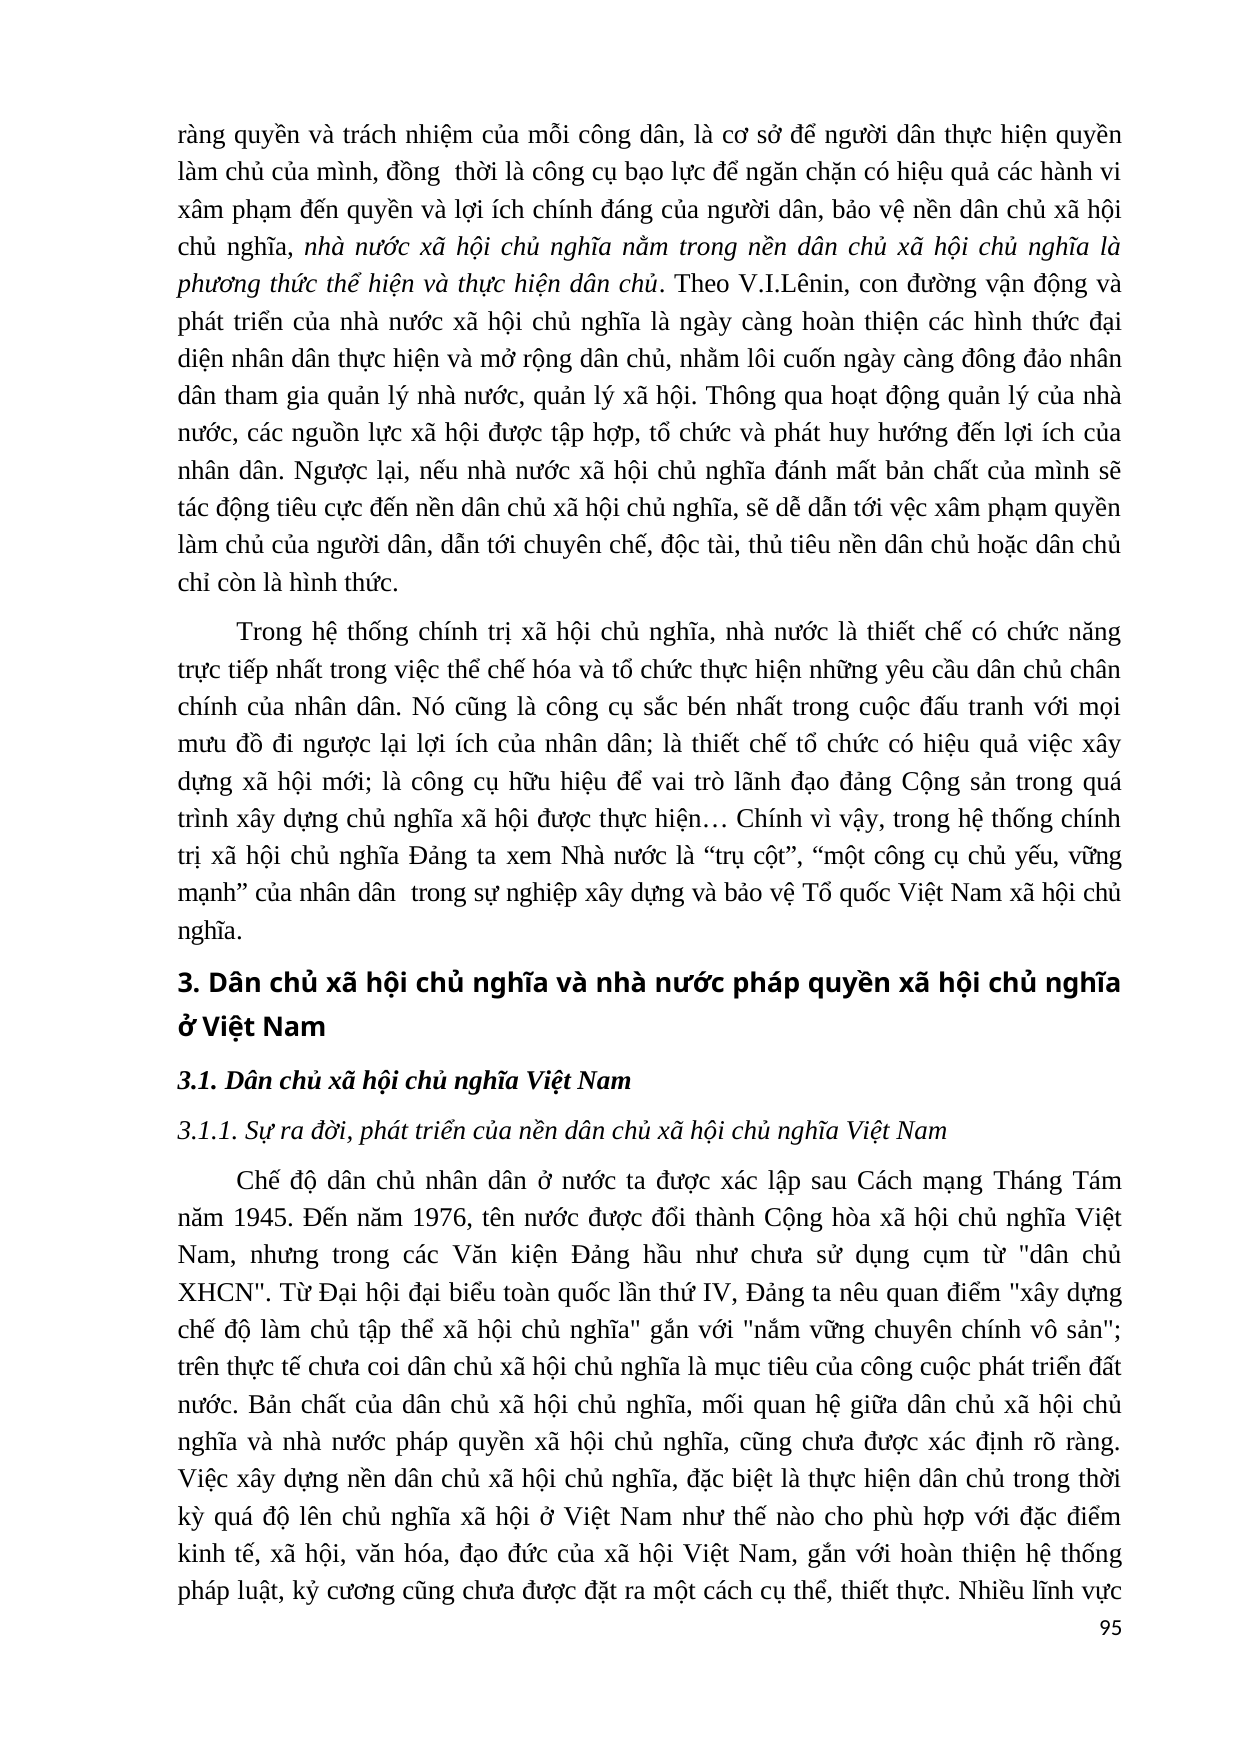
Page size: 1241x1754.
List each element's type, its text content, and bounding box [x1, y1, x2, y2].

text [177, 118, 1122, 597]
text 3.1.1. Sự ra đời, phát triển của nền dân chủ xã hội chủ nghĩa Việt Nam [177, 1114, 1122, 1145]
text 3. Dân chủ xã hội chủ nghĩa và nhà nước pháp quyền xã hội chủ nghĩa ở Việt Nam [177, 963, 1122, 1044]
text Trong hệ thống chính trị xã hội chủ nghĩa, nhà nước là thiết chế có chức năng trực tiếp nhất trong việc thể chế hóa và tổ chức thực hiện những yêu cầu dân chủ chân chính của nhân dân. Nó cũng là công cụ sắc bén nhất trong cuộc đấu tranh với mọi mưu đồ đi ngược lại lợi ích của nhân dân; là thiết chế tổ chức có hiệu quả việc xây dựng xã hội mới; là công cụ hữu hiệu để vai trò lãnh đạo đảng Cộng sản trong quá trình xây dựng chủ nghĩa xã hội được thực hiện… Chính vì vậy, trong hệ thống chính trị xã hội chủ nghĩa Đảng ta xem Nhà nước là “trụ cột”, “một công cụ chủ yếu, vững mạnh” của nhân dân trong sự nghiệp xây dựng và bảo vệ Tổ quốc Việt Nam xã hội chủ nghĩa. [177, 615, 1122, 945]
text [177, 1164, 1122, 1605]
text 3.1. Dân chủ xã hội chủ nghĩa Việt Nam [177, 1064, 1122, 1096]
